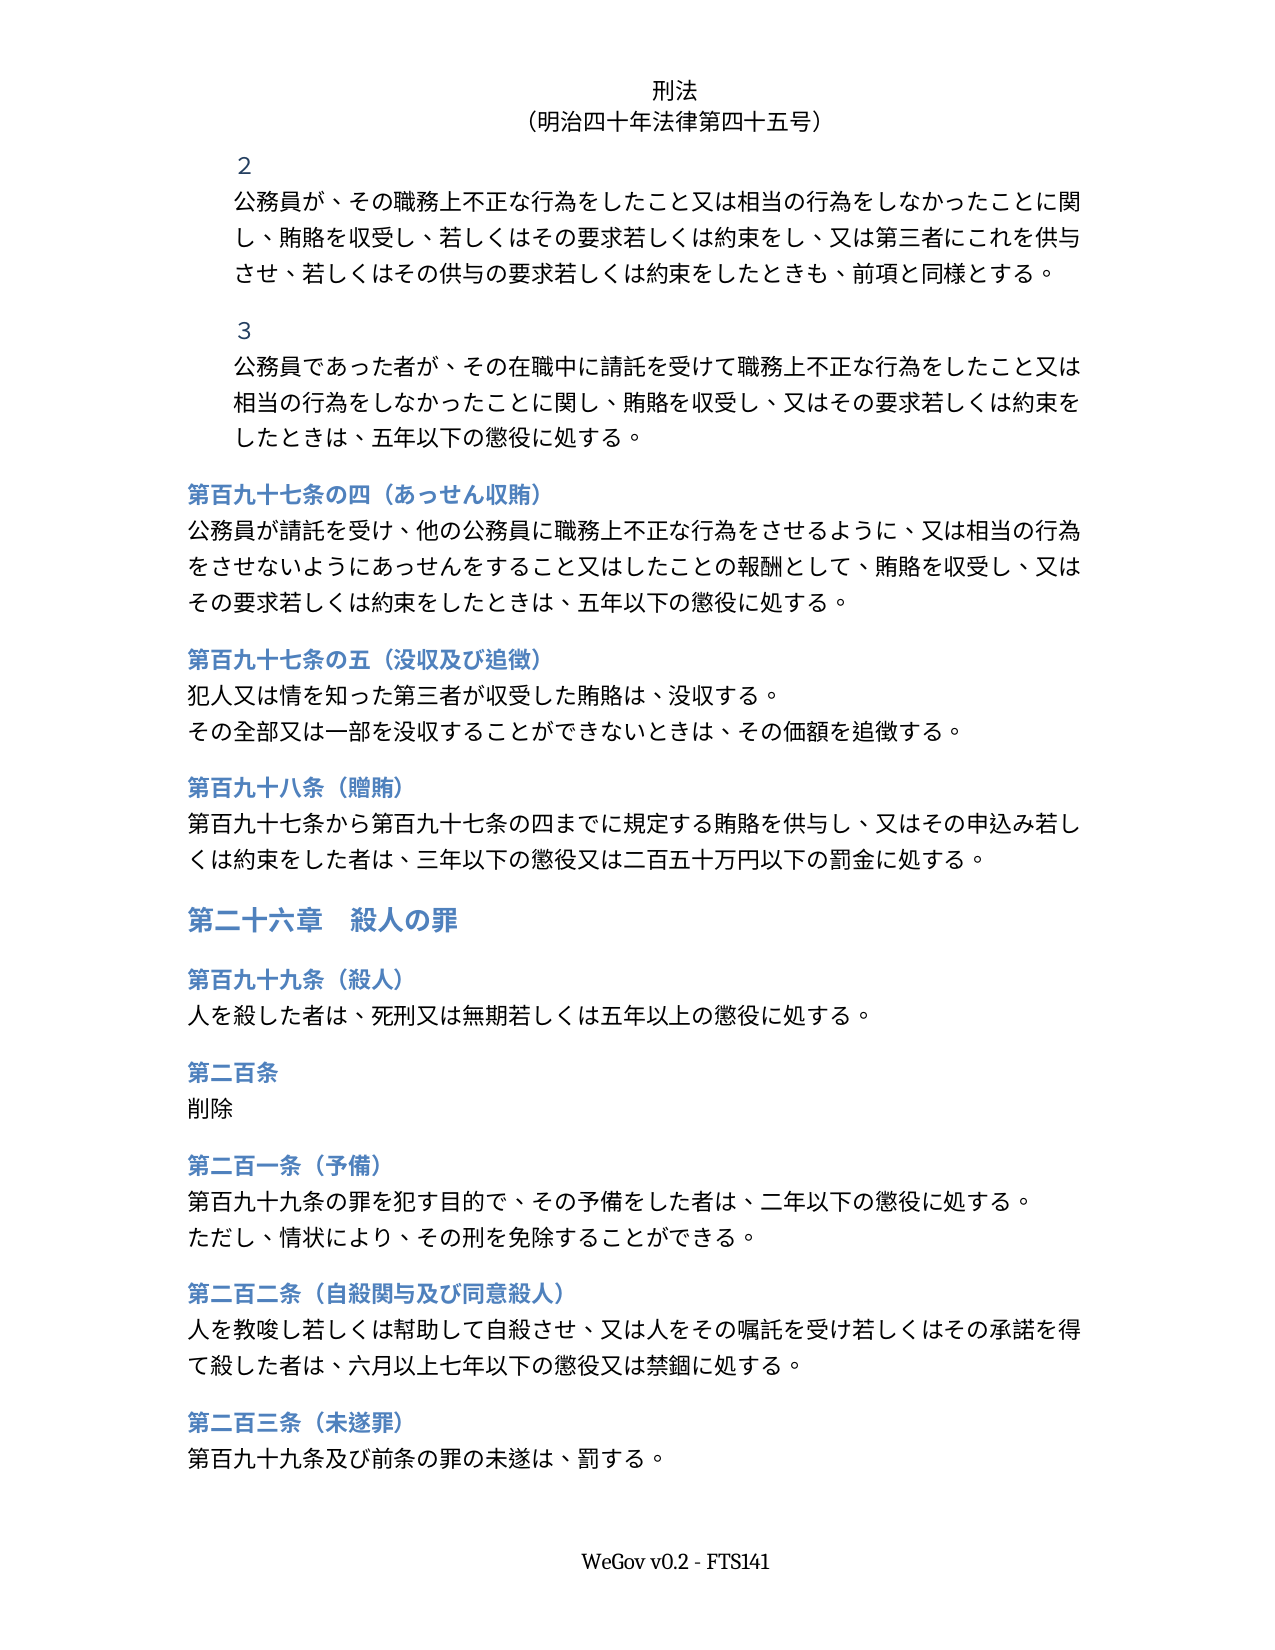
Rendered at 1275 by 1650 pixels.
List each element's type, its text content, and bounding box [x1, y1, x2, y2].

subtitle 第二十六章 殺人の罪 [187, 901, 1087, 938]
subtitle 第百九十七条の四（あっせん収賄） [187, 479, 1087, 510]
text 人を教唆し若しくは幇助して自殺させ、又は人をその嘱託を受け若しくはその承諾を得て殺した者は、六月以上七年以下の懲役又は禁錮に処する。 [187, 1314, 1087, 1381]
subtitle 第百九十九条（殺人） [187, 964, 1087, 996]
text 公務員が、その職務上不正な行為をしたこと又は相当の行為をしなかったことに関し、賄賂を収受し、若しくはその要求若しくは約束をし、又は第三者にこれを供与させ、若しくはその供与の要求若しくは約束をしたときも、前項と同様とする。 [233, 186, 1087, 289]
text 第百九十七条から第百九十七条の四までに規定する賄賂を供与し、又はその申込み若しくは約束をした者は、三年以下の懲役又は二百五十万円以下の罰金に処する。 [187, 808, 1087, 876]
text 公務員であった者が、その在職中に請託を受けて職務上不正な行為をしたこと又は相当の行為をしなかったことに関し、賄賂を収受し、又はその要求若しくは約束をしたときは、五年以下の懲役に処する。 [233, 351, 1087, 454]
text 犯人又は情を知った第三者が収受した賄賂は、没収する。 その全部又は一部を没収することができないときは、その価額を追徴する。 [187, 680, 1087, 747]
subtitle 第百九十八条（贈賄） [187, 772, 1087, 804]
text 削除 [187, 1093, 1087, 1124]
text 公務員が請託を受け、他の公務員に職務上不正な行為をさせるように、又は相当の行為をさせないようにあっせんをすること又はしたことの報酬として、賄賂を収受し、又はその要求若しくは約束をしたときは、五年以下の懲役に処する。 [187, 515, 1087, 618]
text 人を殺した者は、死刑又は無期若しくは五年以上の懲役に処する。 [187, 1000, 1087, 1031]
subtitle 第二百二条（自殺関与及び同意殺人） [187, 1278, 1087, 1309]
subtitle 第二百三条（未遂罪） [187, 1407, 1087, 1438]
subtitle 第百九十七条の五（没収及び追徴） [187, 644, 1087, 675]
subtitle ３ [233, 314, 1087, 346]
subtitle 第二百条 [187, 1057, 1087, 1088]
text 第百九十九条及び前条の罪の未遂は、罰する。 [187, 1443, 1087, 1474]
text 第百九十九条の罪を犯す目的で、その予備をした者は、二年以下の懲役に処する。 ただし、情状により、その刑を免除することができる。 [187, 1186, 1087, 1253]
subtitle 第二百一条（予備） [187, 1150, 1087, 1181]
subtitle ２ [233, 150, 1087, 181]
